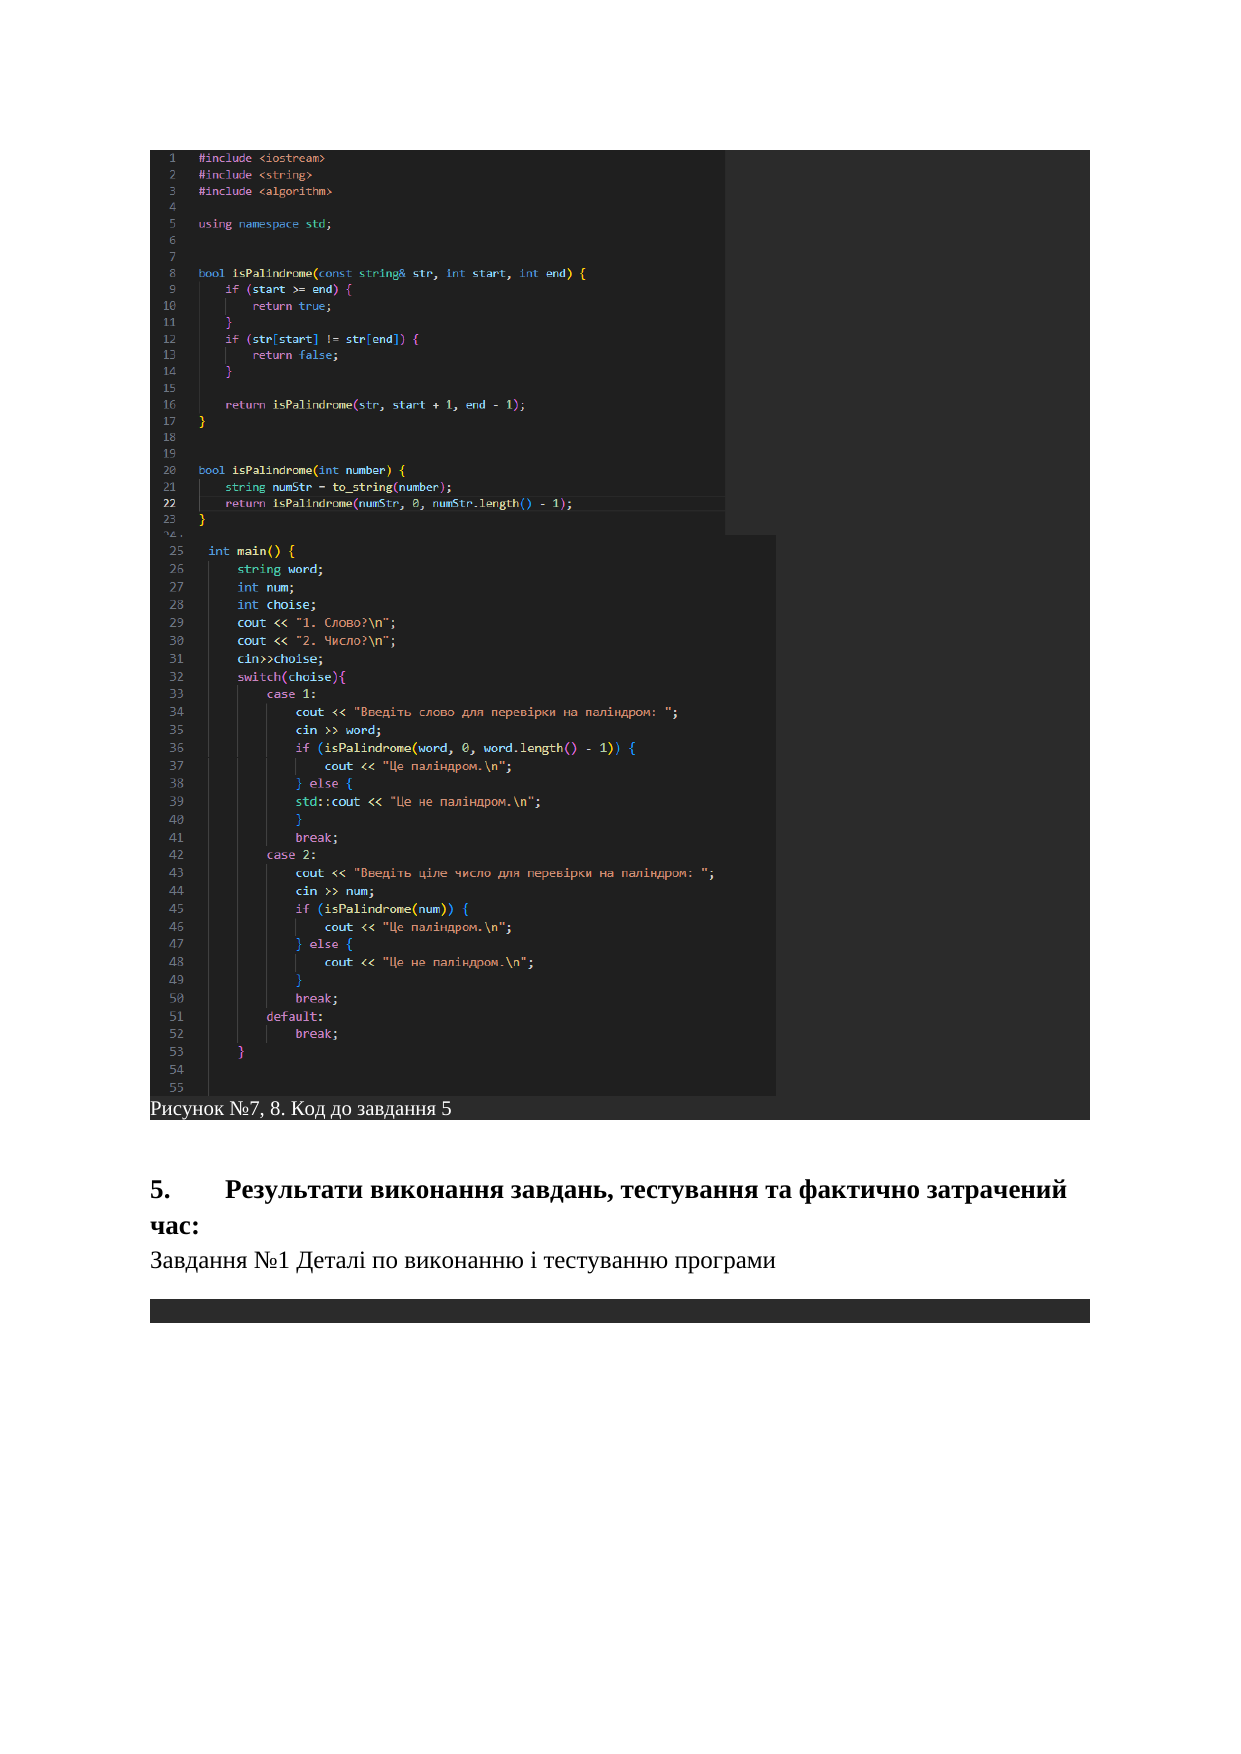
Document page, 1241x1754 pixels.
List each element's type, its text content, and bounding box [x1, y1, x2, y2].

text Завдання №1 Деталі по виконанню і тестуванню програми [150, 1245, 1090, 1274]
text Рисунок №7, 8. Код до завдання 5 [150, 1096, 1090, 1120]
subtitle 5. Результати виконання завдань, тестування та фактично затрачений час: [150, 1174, 1090, 1241]
picture [150, 150, 776, 1096]
